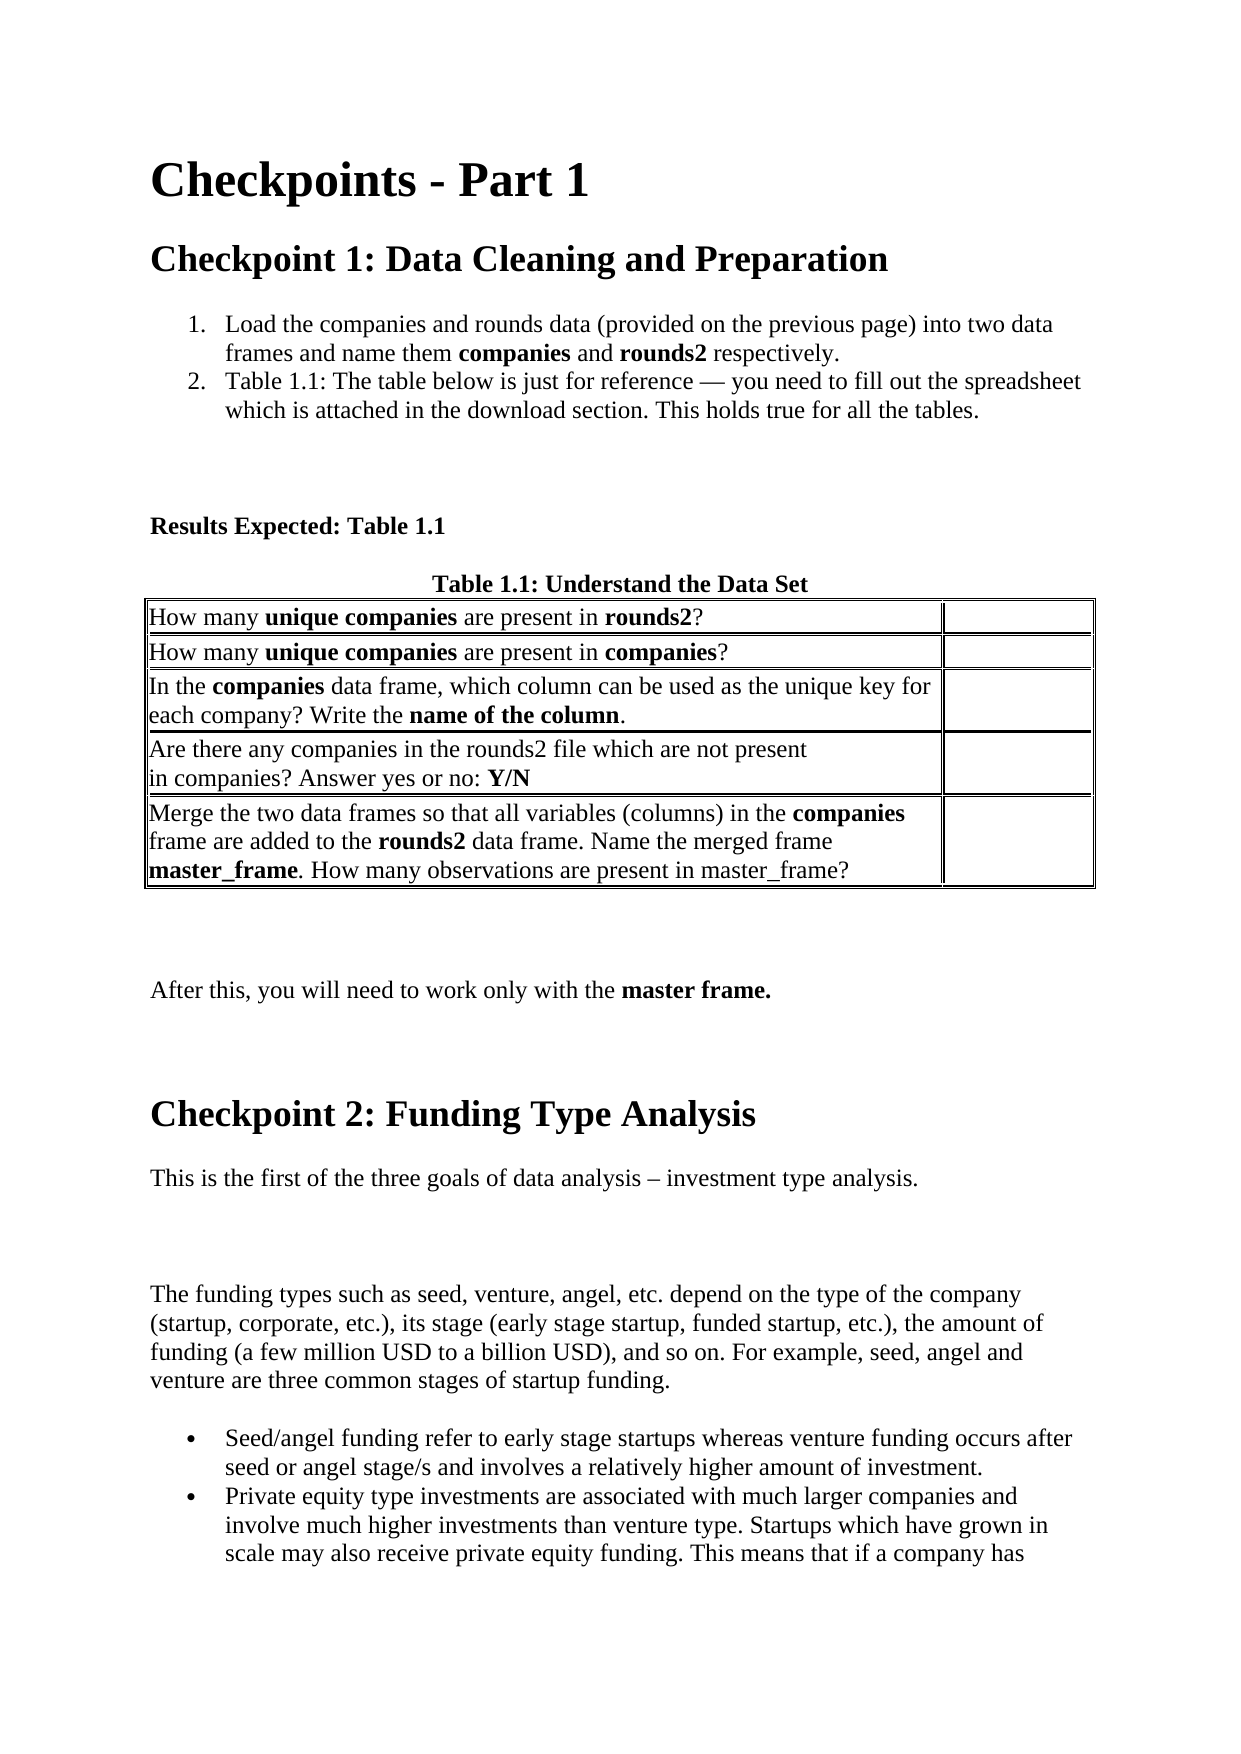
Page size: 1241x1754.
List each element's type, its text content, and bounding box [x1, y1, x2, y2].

text Checkpoint 2: Funding Type Analysis [150, 1091, 1090, 1134]
list Table 1.1: The table below is just for reference — you need to fill out the spreadsheet which is attached in the download section. This holds true for all the tables. [187, 366, 1090, 424]
text This is the first of the three goals of data analysis – investment type analysis. [150, 1163, 1090, 1192]
table_header [943, 601, 1093, 632]
text Checkpoints - Part 1 [150, 150, 1090, 207]
table_cell [945, 632, 1093, 667]
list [187, 1481, 1090, 1567]
table_cell [945, 730, 1093, 793]
list Load the companies and rounds data (provided on the previous page) into two data frames and name them companies and rounds2 respectively. [187, 309, 1090, 366]
table_header How many unique companies are present in rounds2? [146, 599, 943, 632]
table_cell How many unique companies are present in companies? [148, 632, 941, 667]
table_cell [943, 667, 1094, 730]
text After this, you will need to work only with the master frame. [150, 975, 1090, 1004]
text Checkpoint 1: Data Cleaning and Preparation [150, 237, 1090, 280]
list Seed/angel funding refer to early stage startups whereas venture funding occurs after seed or angel stage/s and involves a relatively higher amount of investment. [187, 1423, 1090, 1481]
text The funding types such as seed, venture, angel, etc. depend on the type of the company (startup, corporate, etc.), its stage (early stage startup, funded startup, etc.), the amount of funding (a few million USD to a billion USD), and so on. For example, seed, angel and venture are three common stages of startup funding. [150, 1279, 1090, 1394]
table_cell Are there any companies in the rounds2 file which are not present in companies? Answer yes or no: Y/N [148, 730, 941, 793]
table_cell [943, 793, 1093, 885]
text Results Expected: Table 1.1 [150, 511, 1090, 540]
table_cell Merge the two data frames so that all variables (columns) in the companies frame are added to the rounds2 data frame. Name the merged frame master_frame. How many observations are present in master_frame? [148, 793, 943, 885]
text Table 1.1: Understand the Data Set [150, 569, 1090, 598]
table_cell In the companies data frame, which column can be used as the unique key for each company? Write the name of the column. [146, 667, 943, 730]
